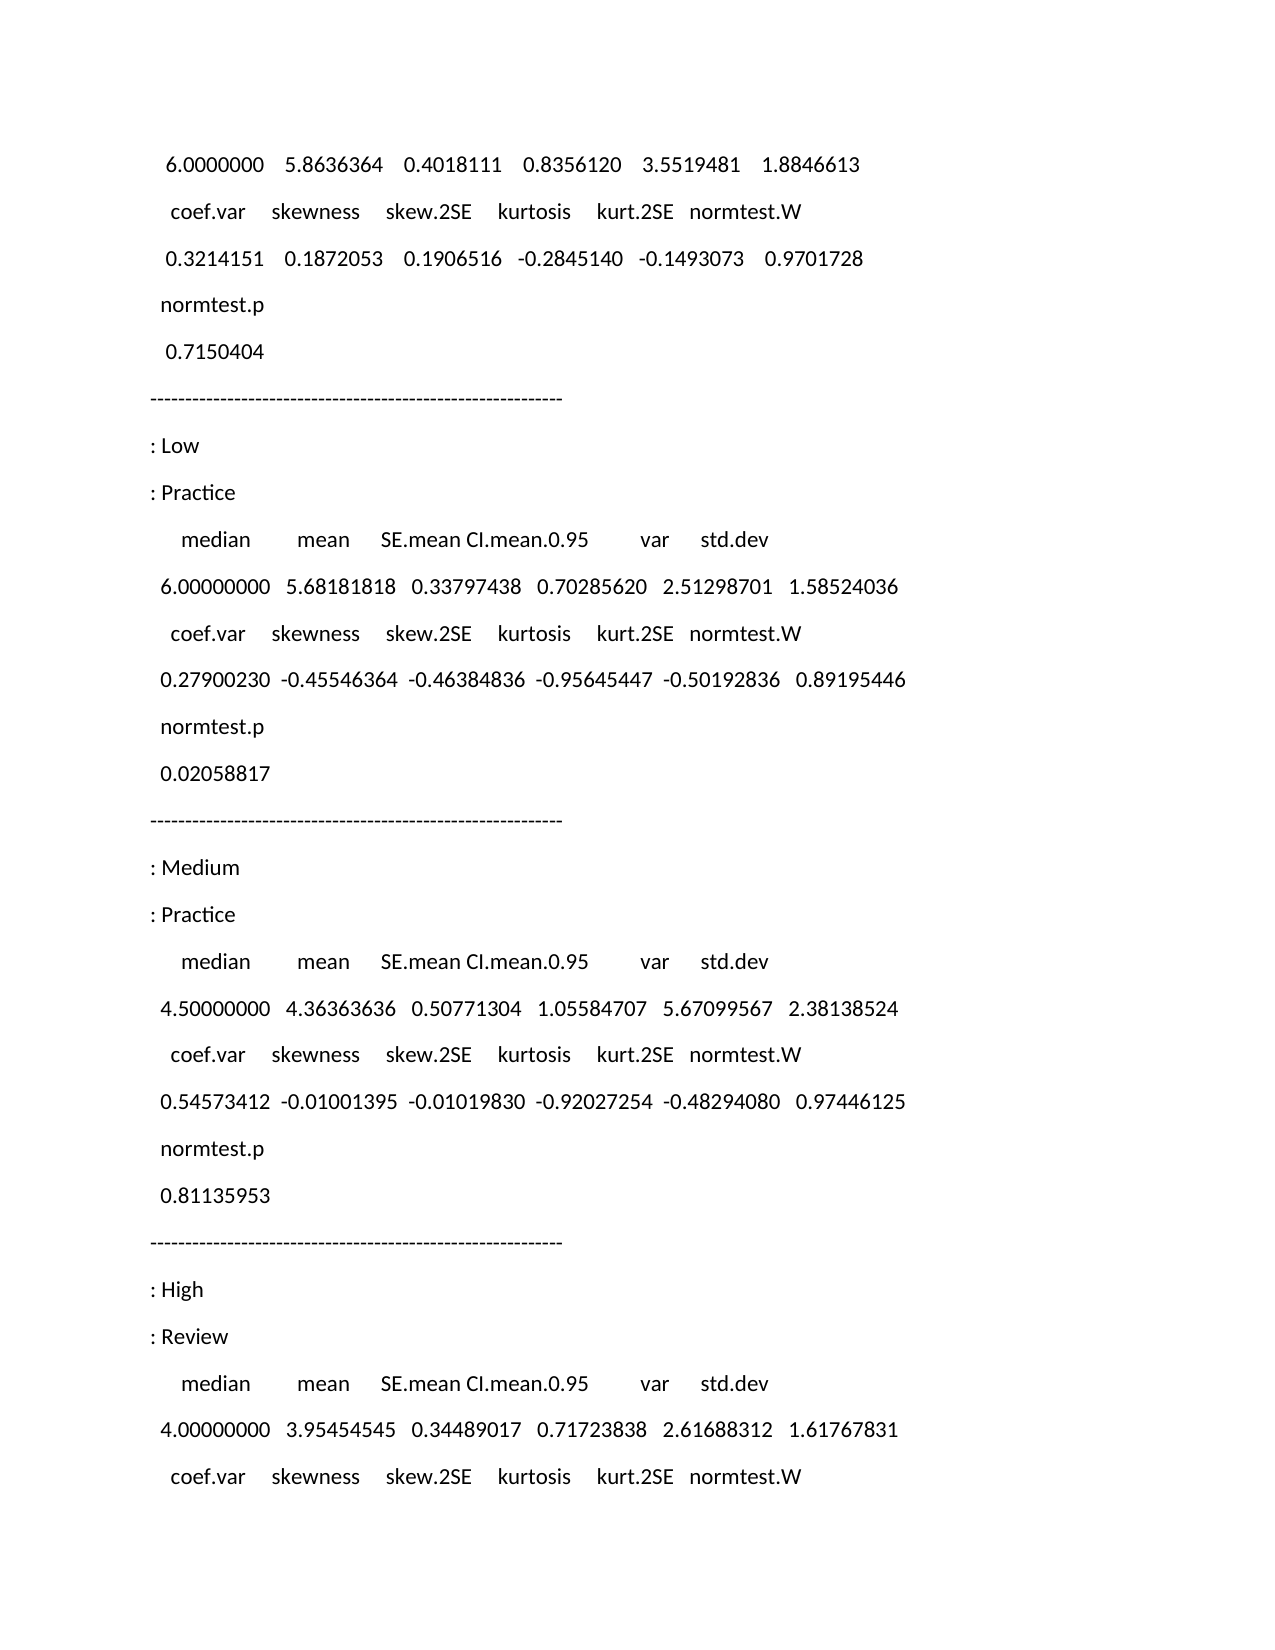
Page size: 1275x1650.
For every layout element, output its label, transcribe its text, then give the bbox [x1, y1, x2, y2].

text median mean SE.mean CI.mean.0.95 var std.dev [150, 525, 1125, 553]
text coef.var skewness skew.2SE kurtosis kurt.2SE normtest.W [150, 1462, 1125, 1491]
text coef.var skewness skew.2SE kurtosis kurt.2SE normtest.W [150, 619, 1125, 647]
text : Low [150, 431, 1125, 459]
text : Medium [150, 853, 1125, 881]
text 4.50000000 4.36363636 0.50771304 1.05584707 5.67099567 2.38138524 [150, 994, 1125, 1022]
text ----------------------------------------------------------- [150, 806, 1125, 834]
text normtest.p [150, 712, 1125, 741]
text 0.27900230 -0.45546364 -0.46384836 -0.95645447 -0.50192836 0.89195446 [150, 666, 1125, 694]
text : High [150, 1275, 1125, 1303]
text coef.var skewness skew.2SE kurtosis kurt.2SE normtest.W [150, 197, 1125, 225]
text : Practice [150, 900, 1125, 928]
text 4.00000000 3.95454545 0.34489017 0.71723838 2.61688312 1.61767831 [150, 1416, 1125, 1444]
text 0.7150404 [150, 337, 1125, 366]
text 0.81135953 [150, 1181, 1125, 1209]
text 0.54573412 -0.01001395 -0.01019830 -0.92027254 -0.48294080 0.97446125 [150, 1087, 1125, 1116]
text median mean SE.mean CI.mean.0.95 var std.dev [150, 1369, 1125, 1397]
text 0.02058817 [150, 759, 1125, 787]
text : Practice [150, 478, 1125, 506]
text ----------------------------------------------------------- [150, 1228, 1125, 1256]
text ----------------------------------------------------------- [150, 384, 1125, 412]
text : Review [150, 1322, 1125, 1350]
text normtest.p [150, 1134, 1125, 1162]
text 6.0000000 5.8636364 0.4018111 0.8356120 3.5519481 1.8846613 [150, 150, 1125, 178]
text normtest.p [150, 291, 1125, 319]
text coef.var skewness skew.2SE kurtosis kurt.2SE normtest.W [150, 1041, 1125, 1069]
text 0.3214151 0.1872053 0.1906516 -0.2845140 -0.1493073 0.9701728 [150, 244, 1125, 272]
text 6.00000000 5.68181818 0.33797438 0.70285620 2.51298701 1.58524036 [150, 572, 1125, 600]
text median mean SE.mean CI.mean.0.95 var std.dev [150, 947, 1125, 975]
